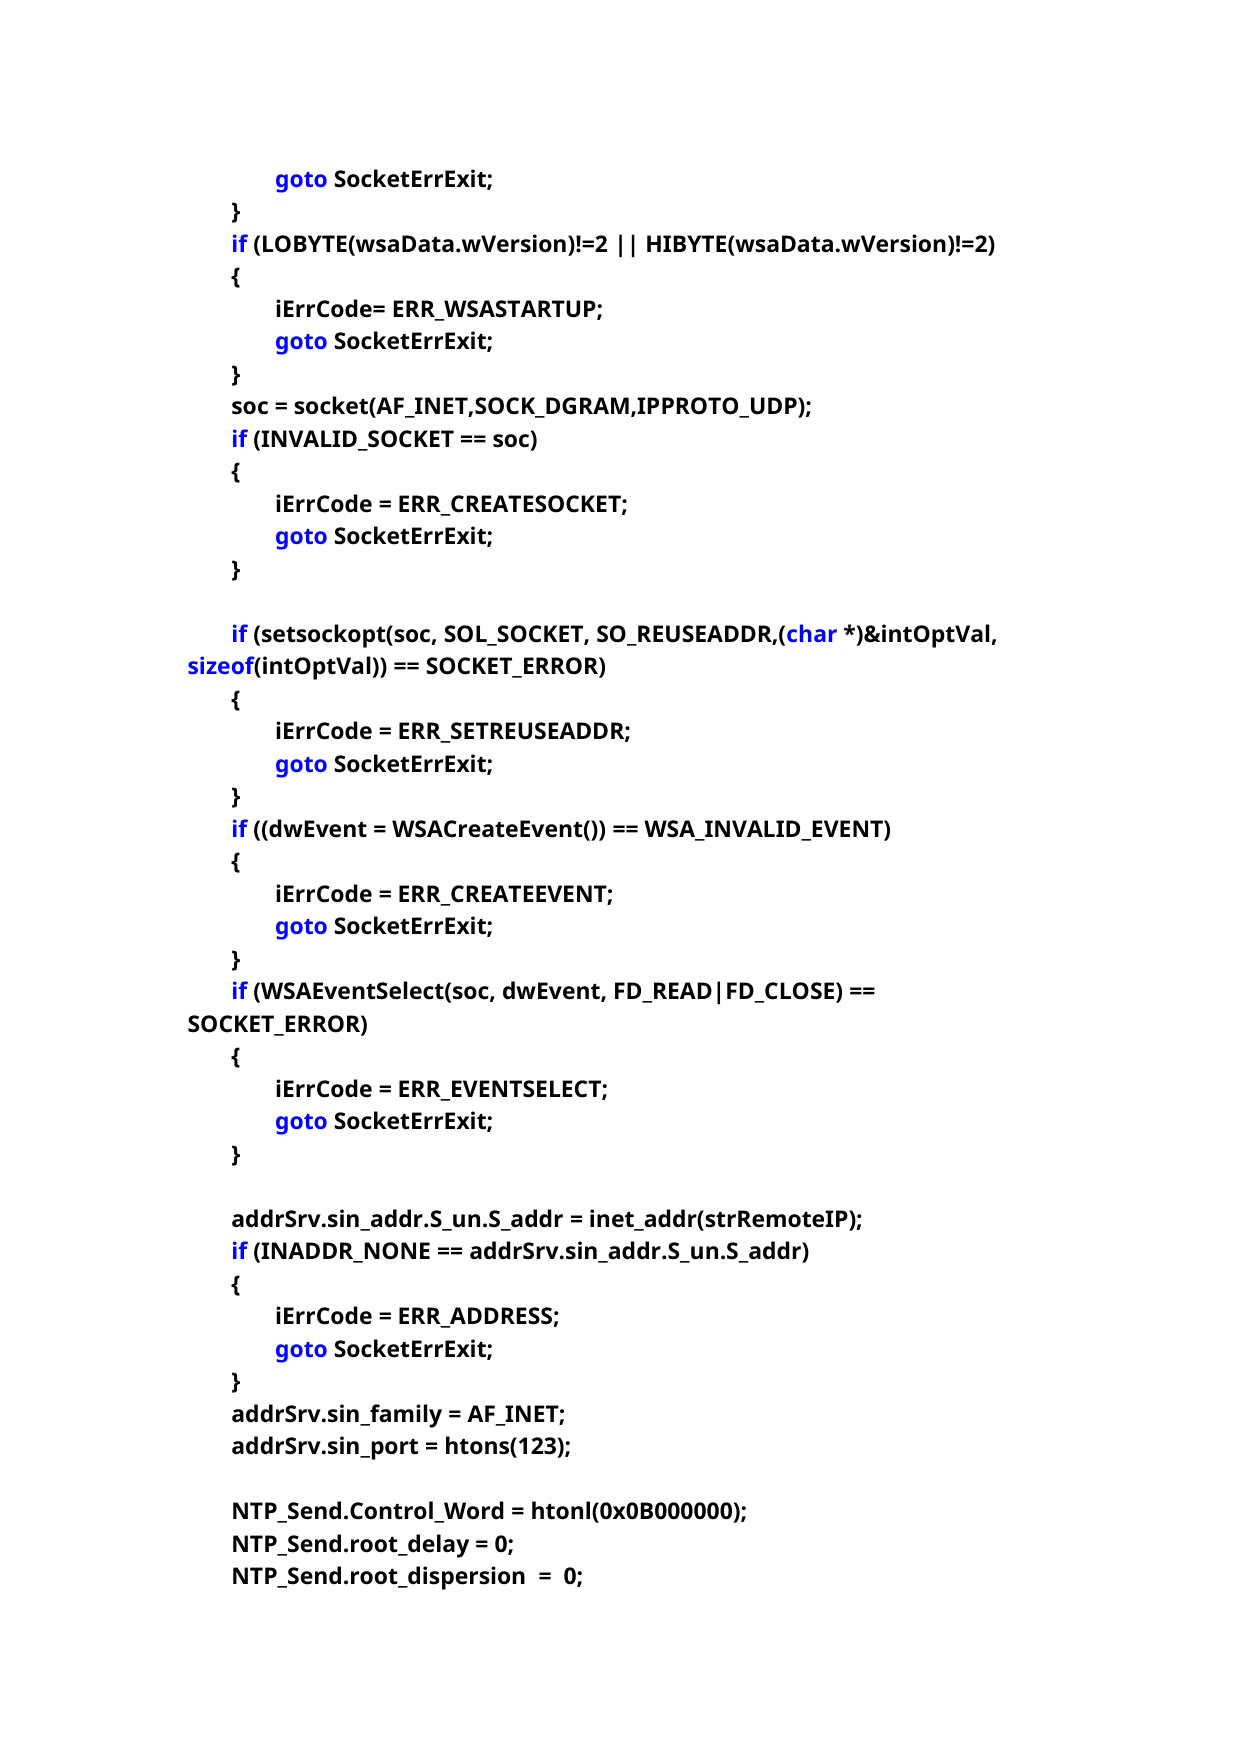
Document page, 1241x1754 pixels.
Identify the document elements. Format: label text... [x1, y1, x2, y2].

text NTP_Send.root_delay = 0; [187, 1527, 1053, 1559]
text { [187, 1039, 1053, 1072]
text goto SocketErrExit; [187, 1332, 1053, 1364]
text { [187, 259, 1053, 292]
text goto SocketErrExit; [187, 324, 1053, 357]
text if (INVALID_SOCKET == soc) [187, 422, 1053, 454]
text addrSrv.sin_port = htons(123); [187, 1429, 1053, 1462]
text { [187, 454, 1053, 487]
text } [187, 552, 1053, 584]
text if ((dwEvent = WSACreateEvent()) == WSA_INVALID_EVENT) [187, 812, 1053, 844]
text if (setsockopt(soc, SOL_SOCKET, SO_REUSEADDR,(char *)&intOptVal, sizeof(intOptVal)) == SOCKET_ERROR) [187, 617, 1053, 682]
text addrSrv.sin_addr.S_un.S_addr = inet_addr(strRemoteIP); [187, 1202, 1053, 1234]
text } [187, 357, 1053, 389]
text iErrCode = ERR_SETREUSEADDR; [187, 714, 1053, 747]
text goto SocketErrExit; [187, 1104, 1053, 1137]
text soc = socket(AF_INET,SOCK_DGRAM,IPPROTO_UDP); [187, 389, 1053, 422]
text goto SocketErrExit; [187, 162, 1053, 194]
text iErrCode = ERR_EVENTSELECT; [187, 1072, 1053, 1104]
text } [187, 1364, 1053, 1397]
text } [187, 779, 1053, 812]
text { [187, 1267, 1053, 1299]
text goto SocketErrExit; [187, 519, 1053, 552]
text if (INADDR_NONE == addrSrv.sin_addr.S_un.S_addr) [187, 1234, 1053, 1267]
text if (WSAEventSelect(soc, dwEvent, FD_READ|FD_CLOSE) == SOCKET_ERROR) [187, 974, 1053, 1039]
text } [187, 194, 1053, 227]
text NTP_Send.root_dispersion = 0; [187, 1559, 1053, 1592]
text goto SocketErrExit; [187, 747, 1053, 779]
text NTP_Send.Control_Word = htonl(0x0B000000); [187, 1494, 1053, 1527]
text iErrCode= ERR_WSASTARTUP; [187, 292, 1053, 324]
text { [187, 682, 1053, 714]
text iErrCode = ERR_ADDRESS; [187, 1299, 1053, 1332]
text if (LOBYTE(wsaData.wVersion)!=2 || HIBYTE(wsaData.wVersion)!=2) [187, 227, 1053, 259]
text iErrCode = ERR_CREATESOCKET; [187, 487, 1053, 519]
text } [187, 942, 1053, 974]
text goto SocketErrExit; [187, 909, 1053, 942]
text iErrCode = ERR_CREATEEVENT; [187, 877, 1053, 909]
text } [187, 1137, 1053, 1169]
text { [187, 844, 1053, 877]
text addrSrv.sin_family = AF_INET; [187, 1397, 1053, 1429]
